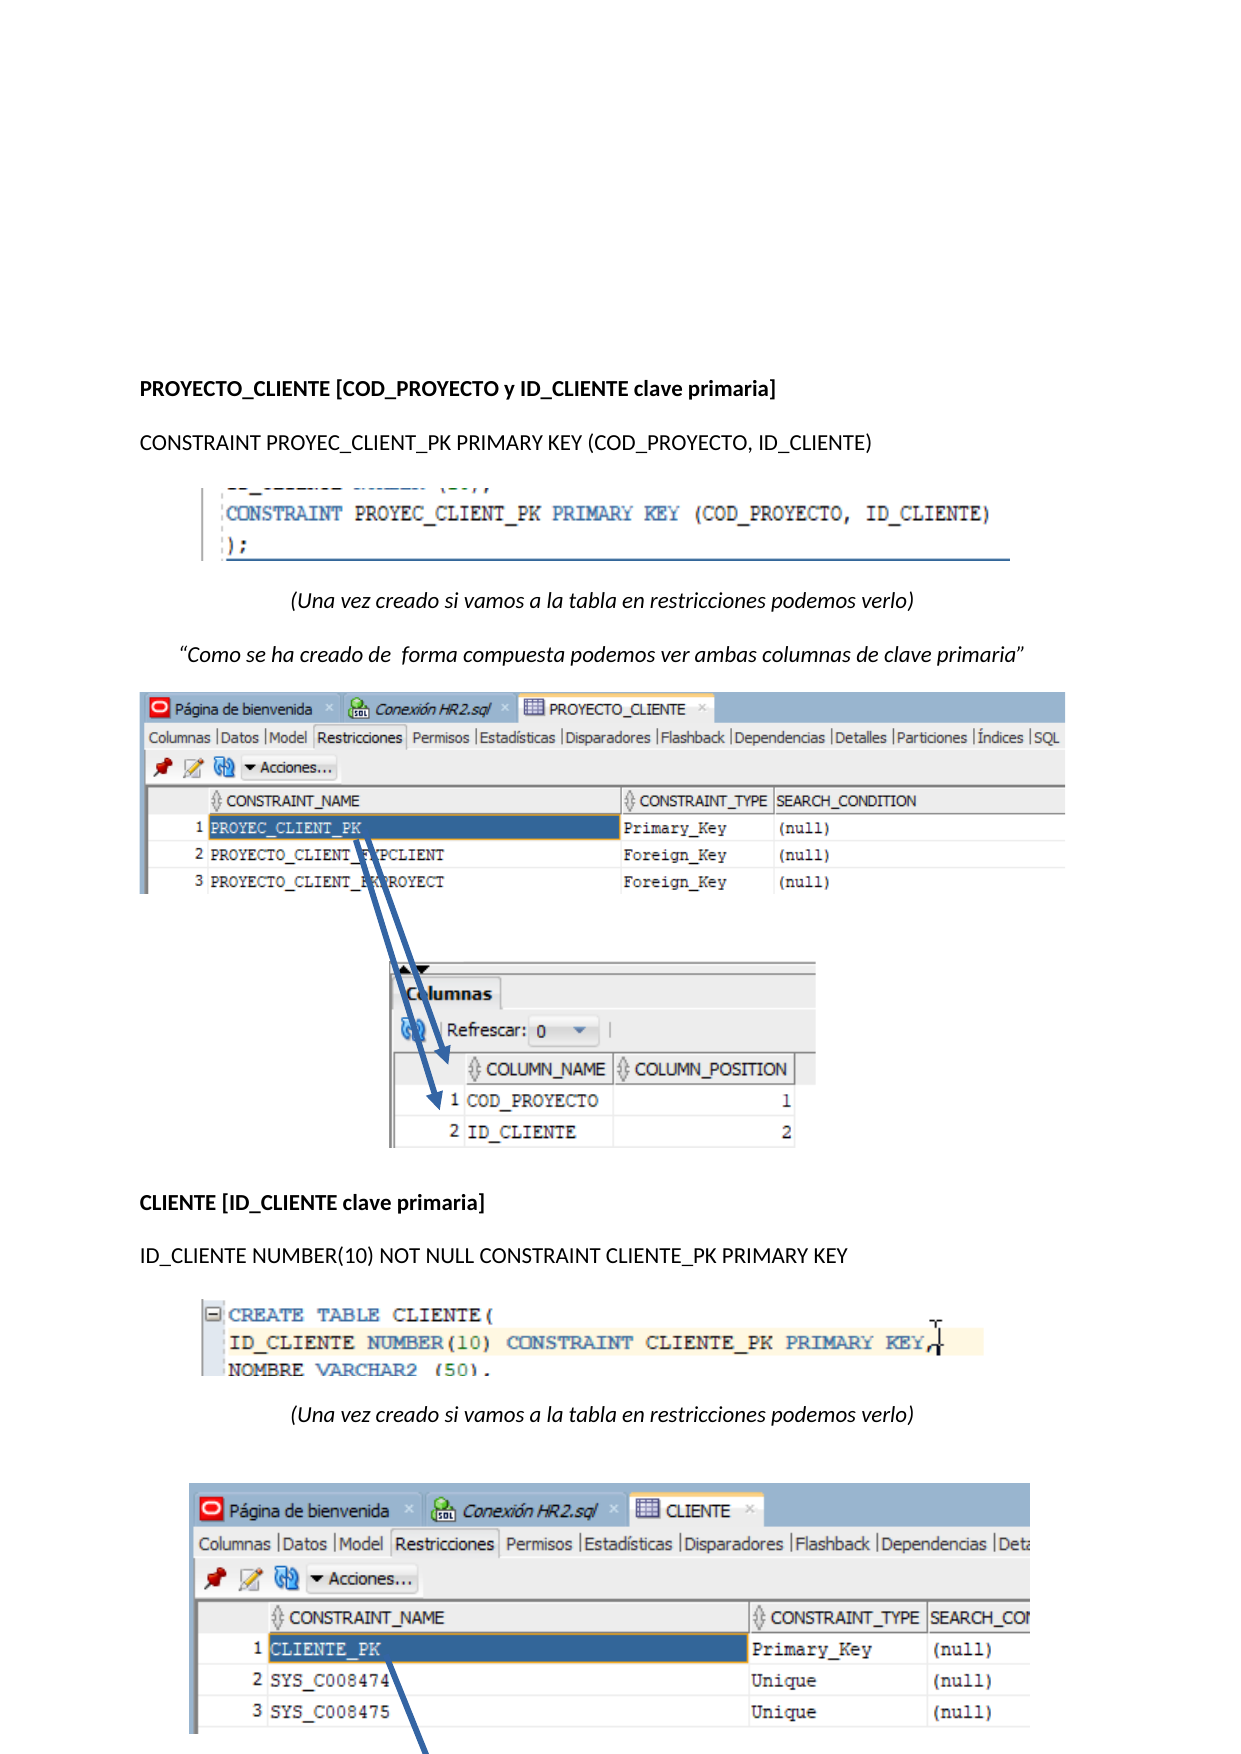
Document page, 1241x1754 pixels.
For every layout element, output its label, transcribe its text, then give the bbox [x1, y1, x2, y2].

picture [191, 1299, 984, 1376]
text CLIENTE [ID_CLIENTE clave primaria] [139, 1188, 1065, 1216]
text (Una vez creado si vamos a la tabla en restricciones podemos verlo) [139, 1400, 1065, 1428]
picture [389, 961, 816, 1148]
picture [195, 488, 1010, 561]
text ID_CLIENTE NUMBER(10) NOT NULL CONSTRAINT CLIENTE_PK PRIMARY KEY [139, 1241, 1065, 1269]
text “Como se ha creado de forma compuesta podemos ver ambas columnas de clave primaria” [139, 640, 1065, 668]
text CONSTRAINT PROYEC_CLIENT_PK PRIMARY KEY (COD_PROYECTO, ID_CLIENTE) [139, 428, 1065, 456]
picture [139, 692, 1066, 894]
text (Una vez creado si vamos a la tabla en restricciones podemos verlo) [139, 587, 1065, 615]
text PROYECTO_CLIENTE [COD_PROYECTO y ID_CLIENTE clave primaria] [139, 374, 1065, 403]
picture [189, 1483, 1030, 1734]
